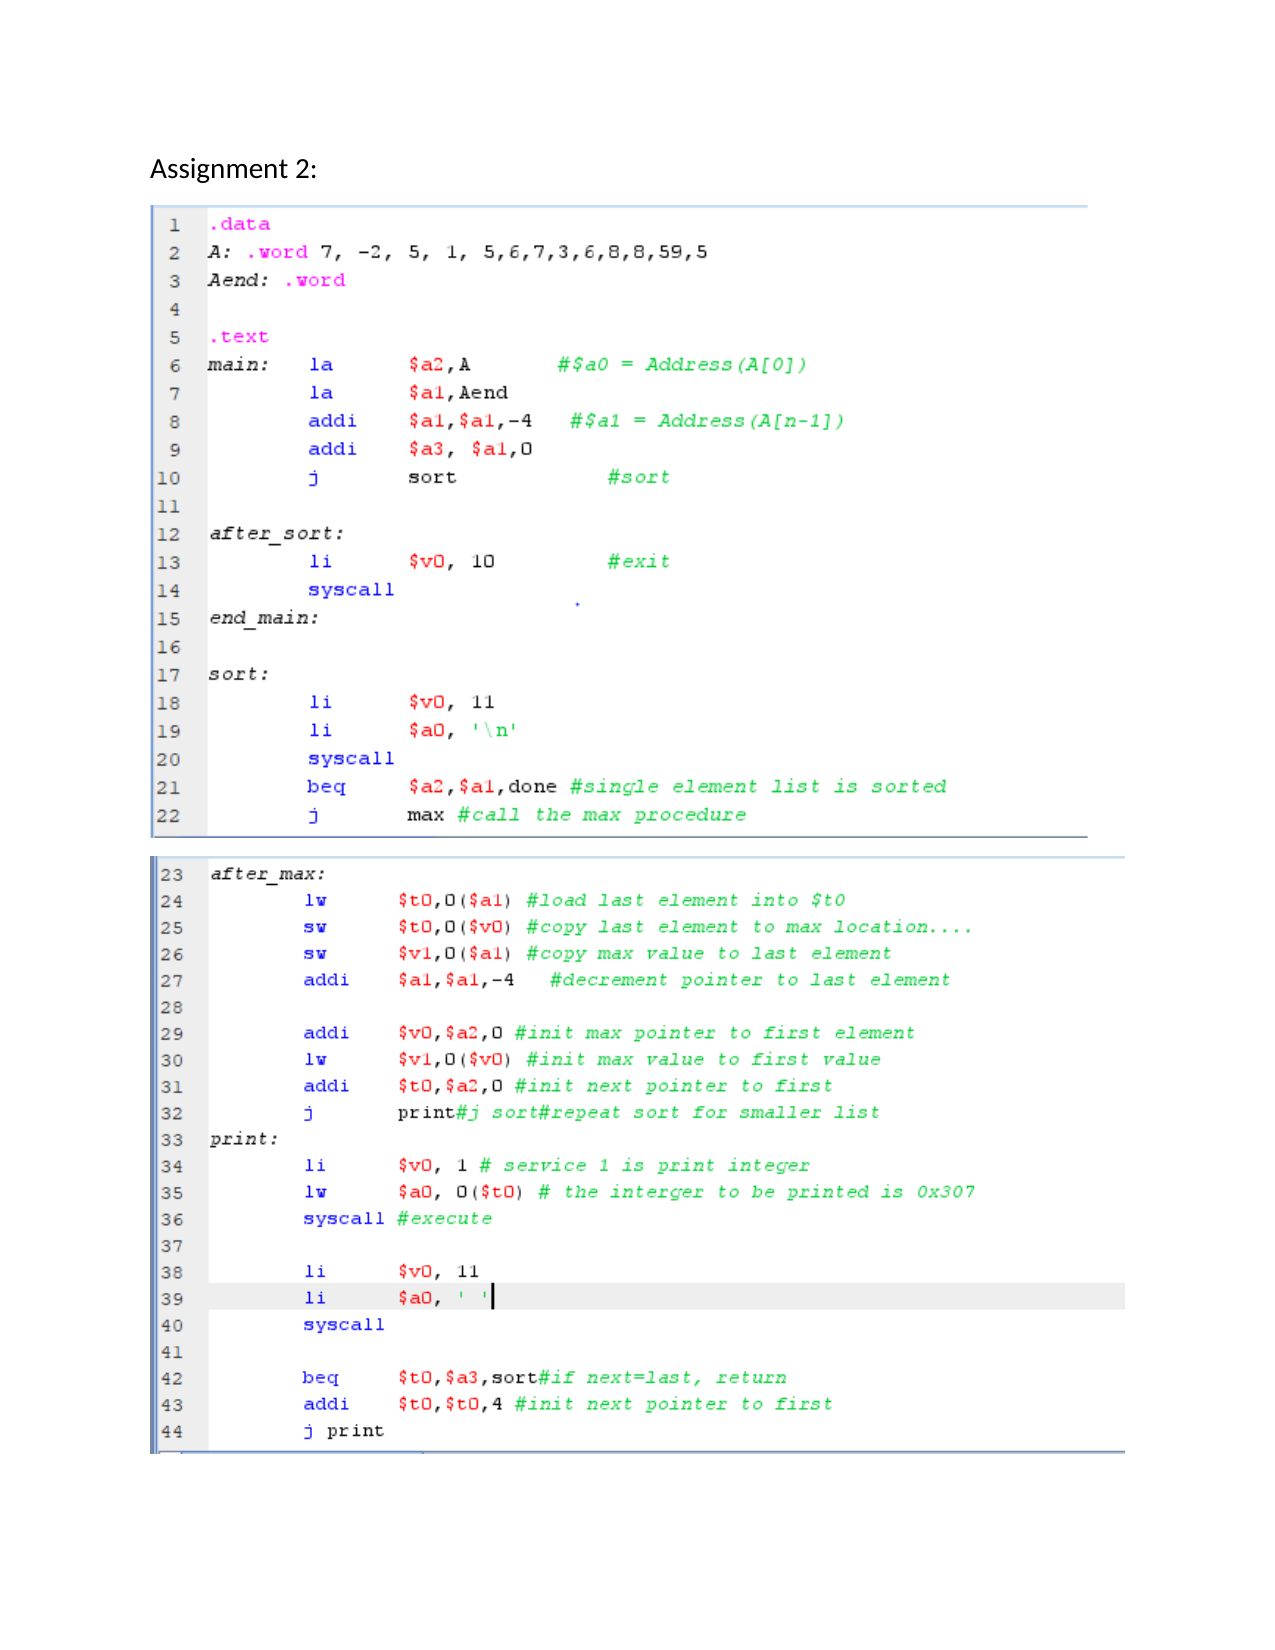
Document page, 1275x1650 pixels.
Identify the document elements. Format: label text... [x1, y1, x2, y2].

text Assignment 2: [150, 150, 1125, 186]
picture [150, 856, 1125, 1454]
picture [150, 205, 1088, 838]
